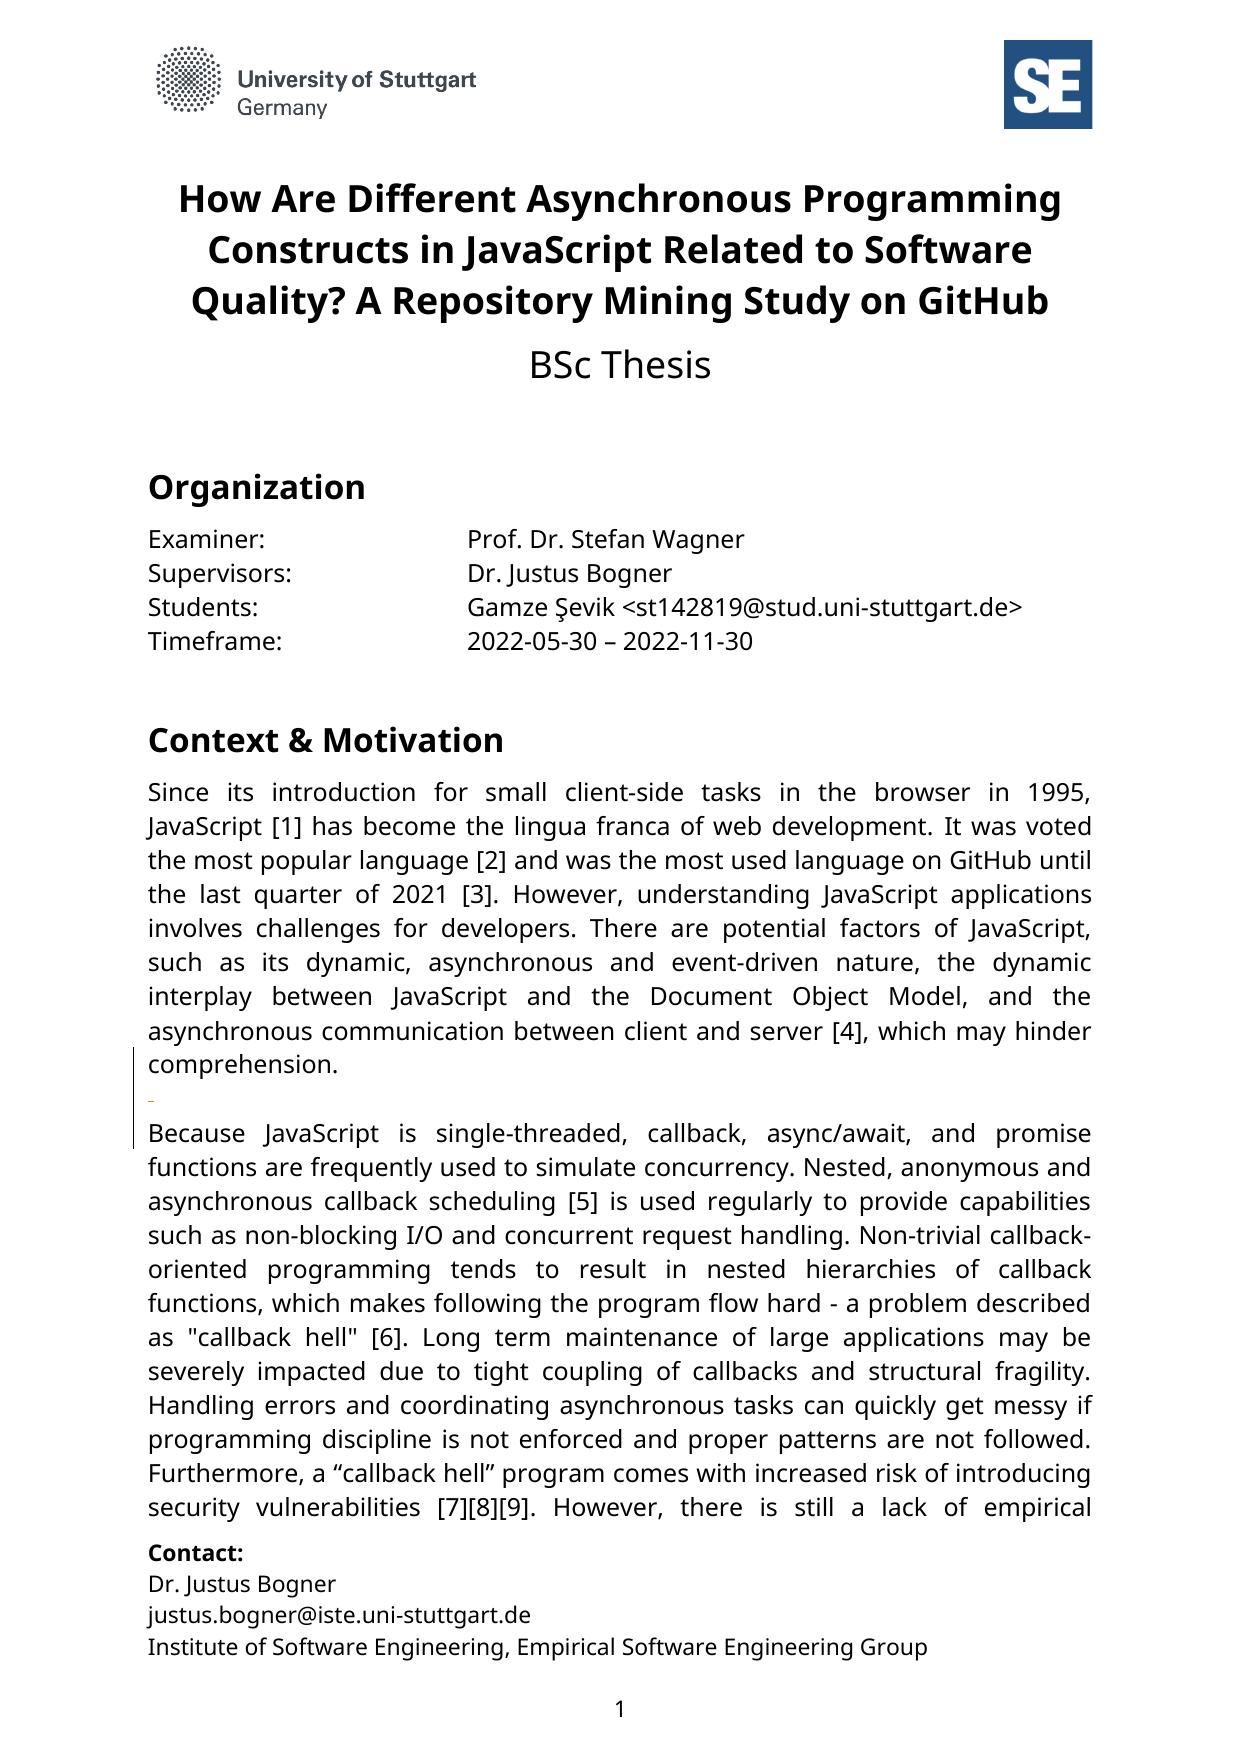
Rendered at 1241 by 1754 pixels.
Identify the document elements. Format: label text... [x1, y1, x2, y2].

table_cell Students: [148, 590, 467, 624]
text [148, 1115, 1093, 1524]
table_cell Gamze Şevik <st142819@stud.uni-stuttgart.de> [467, 590, 1152, 624]
text Since its introduction for small client-side tasks in the browser in 1995, JavaScript [1] has become the lingua franca of web development. It was voted the most popular language [2] and was the most used language on GitHub until the last quarter of 2021 [3]. However, understanding JavaScript applications involves challenges for developers. There are potential factors of JavaScript, such as its dynamic, asynchronous and event-driven nature, the dynamic interplay between JavaScript and the Document Object Model, and the asynchronous communication between client and server [4], which may hinder comprehension. [148, 775, 1093, 1081]
table_header Examiner: [148, 521, 467, 556]
subtitle Organization [148, 463, 1093, 509]
table_header Prof. Dr. Stefan Wagner [467, 521, 1152, 556]
table_cell Dr. Justus Bogner [467, 556, 1152, 589]
subtitle Context & Motivation [148, 717, 1093, 762]
picture [147, 37, 484, 127]
table_cell Supervisors: [148, 556, 467, 589]
subtitle BSc Thesis [148, 338, 1093, 389]
picture [1004, 40, 1093, 129]
table_cell 2022-05-30 – 2022-11-30 [467, 624, 1152, 692]
table_cell Timeframe: [148, 624, 467, 692]
title How Are Different Asynchronous Programming Constructs in JavaScript Related to Software Quality? A Repository Mining Study on GitHub [148, 173, 1093, 326]
